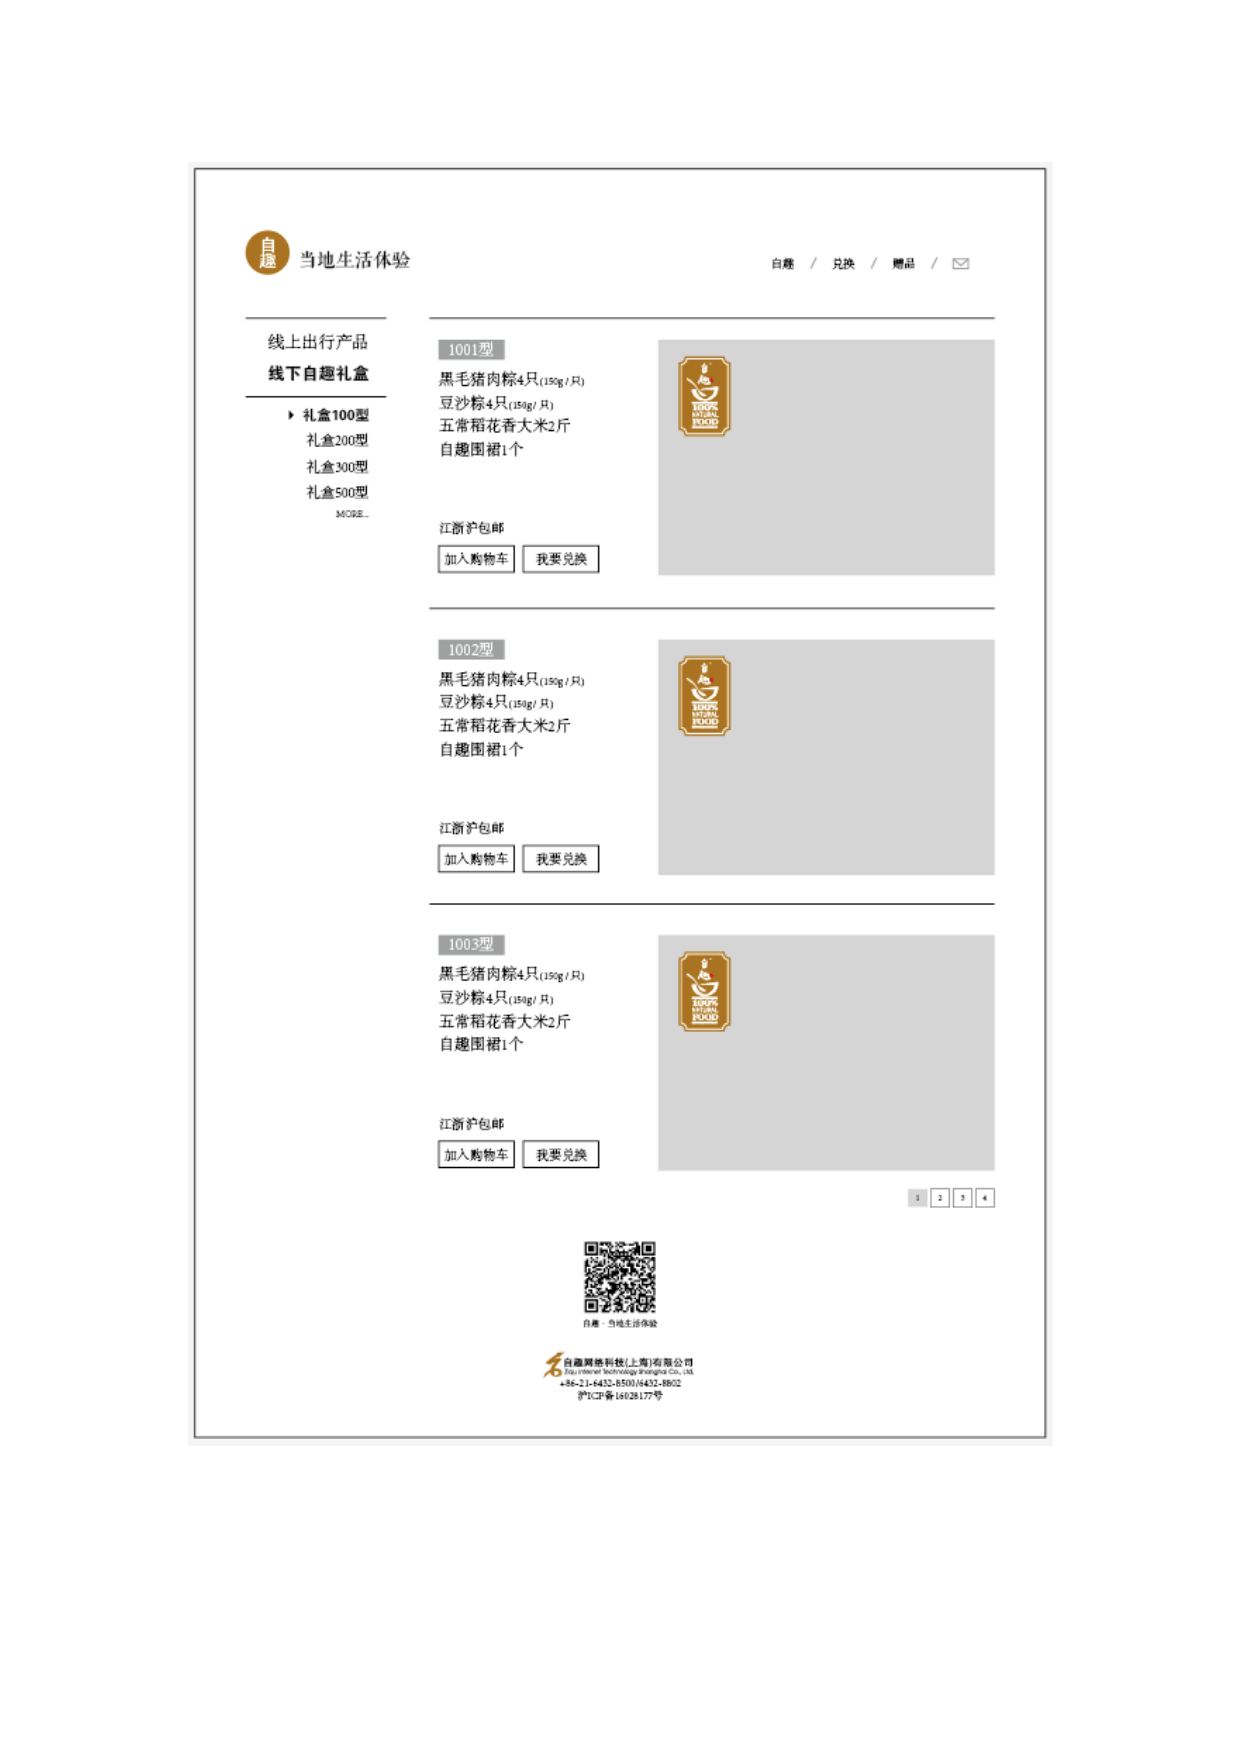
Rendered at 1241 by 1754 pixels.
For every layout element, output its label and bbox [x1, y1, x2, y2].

picture [187, 162, 1053, 1446]
